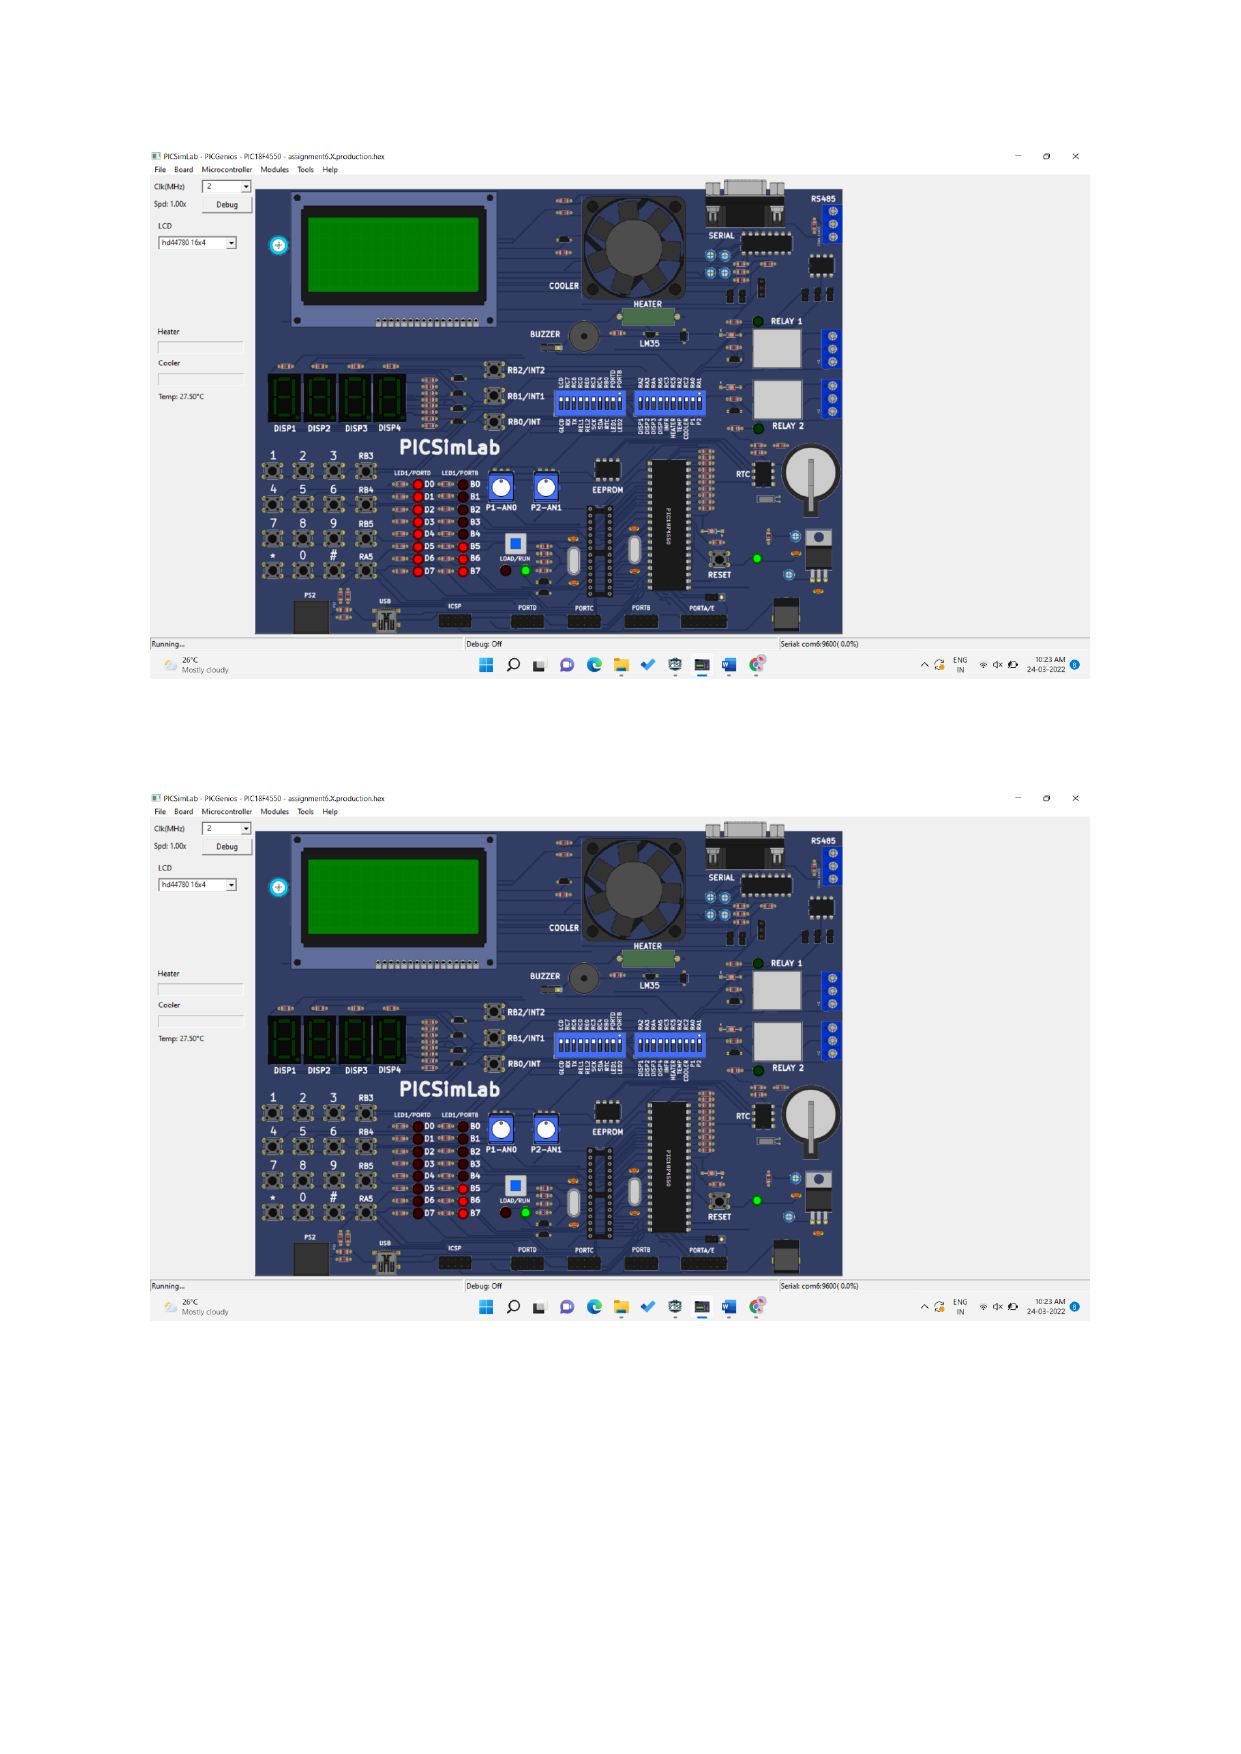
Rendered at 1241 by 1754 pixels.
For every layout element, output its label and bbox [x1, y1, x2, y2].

picture [150, 791, 1091, 1321]
picture [150, 150, 1091, 679]
